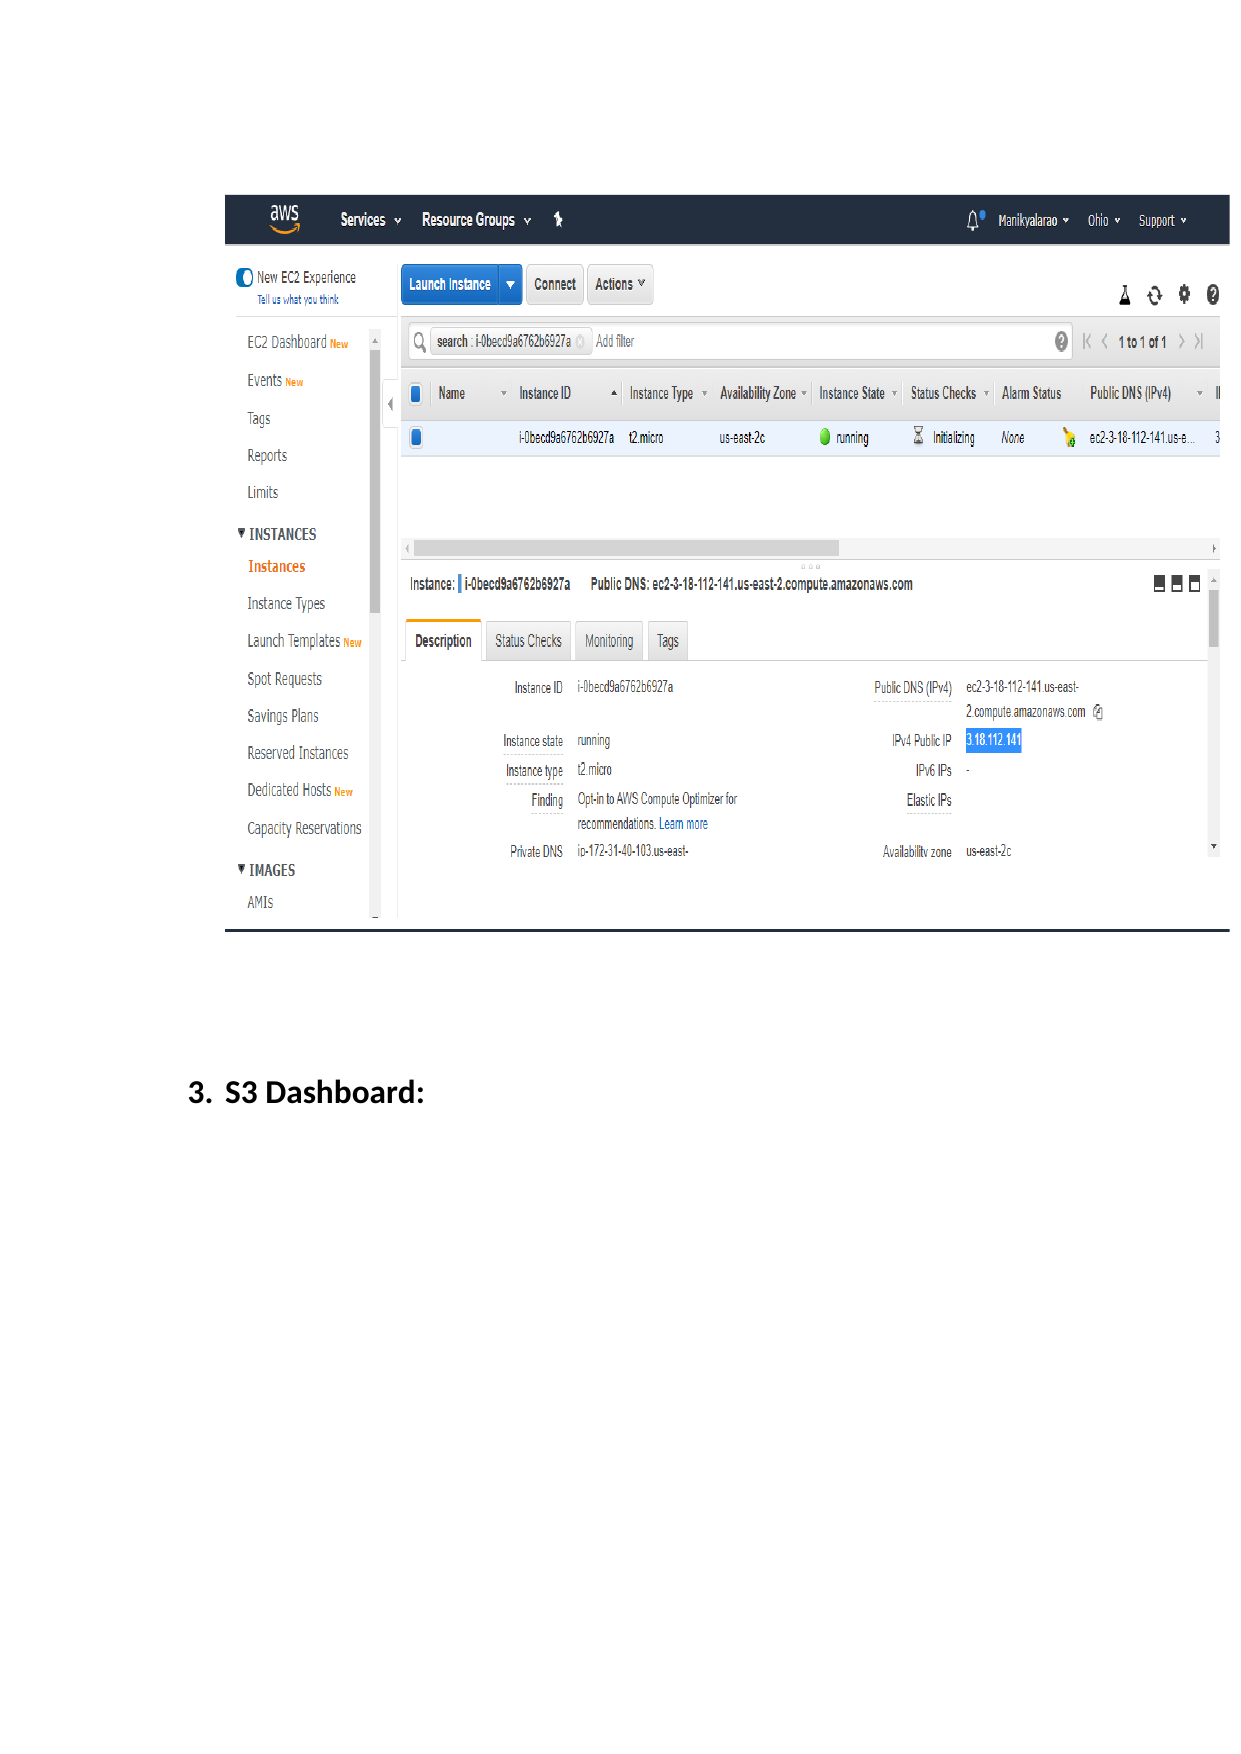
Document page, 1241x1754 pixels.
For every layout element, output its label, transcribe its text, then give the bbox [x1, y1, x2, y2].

picture [225, 193, 1230, 932]
list S3 Dashboard: [187, 1072, 1090, 1112]
